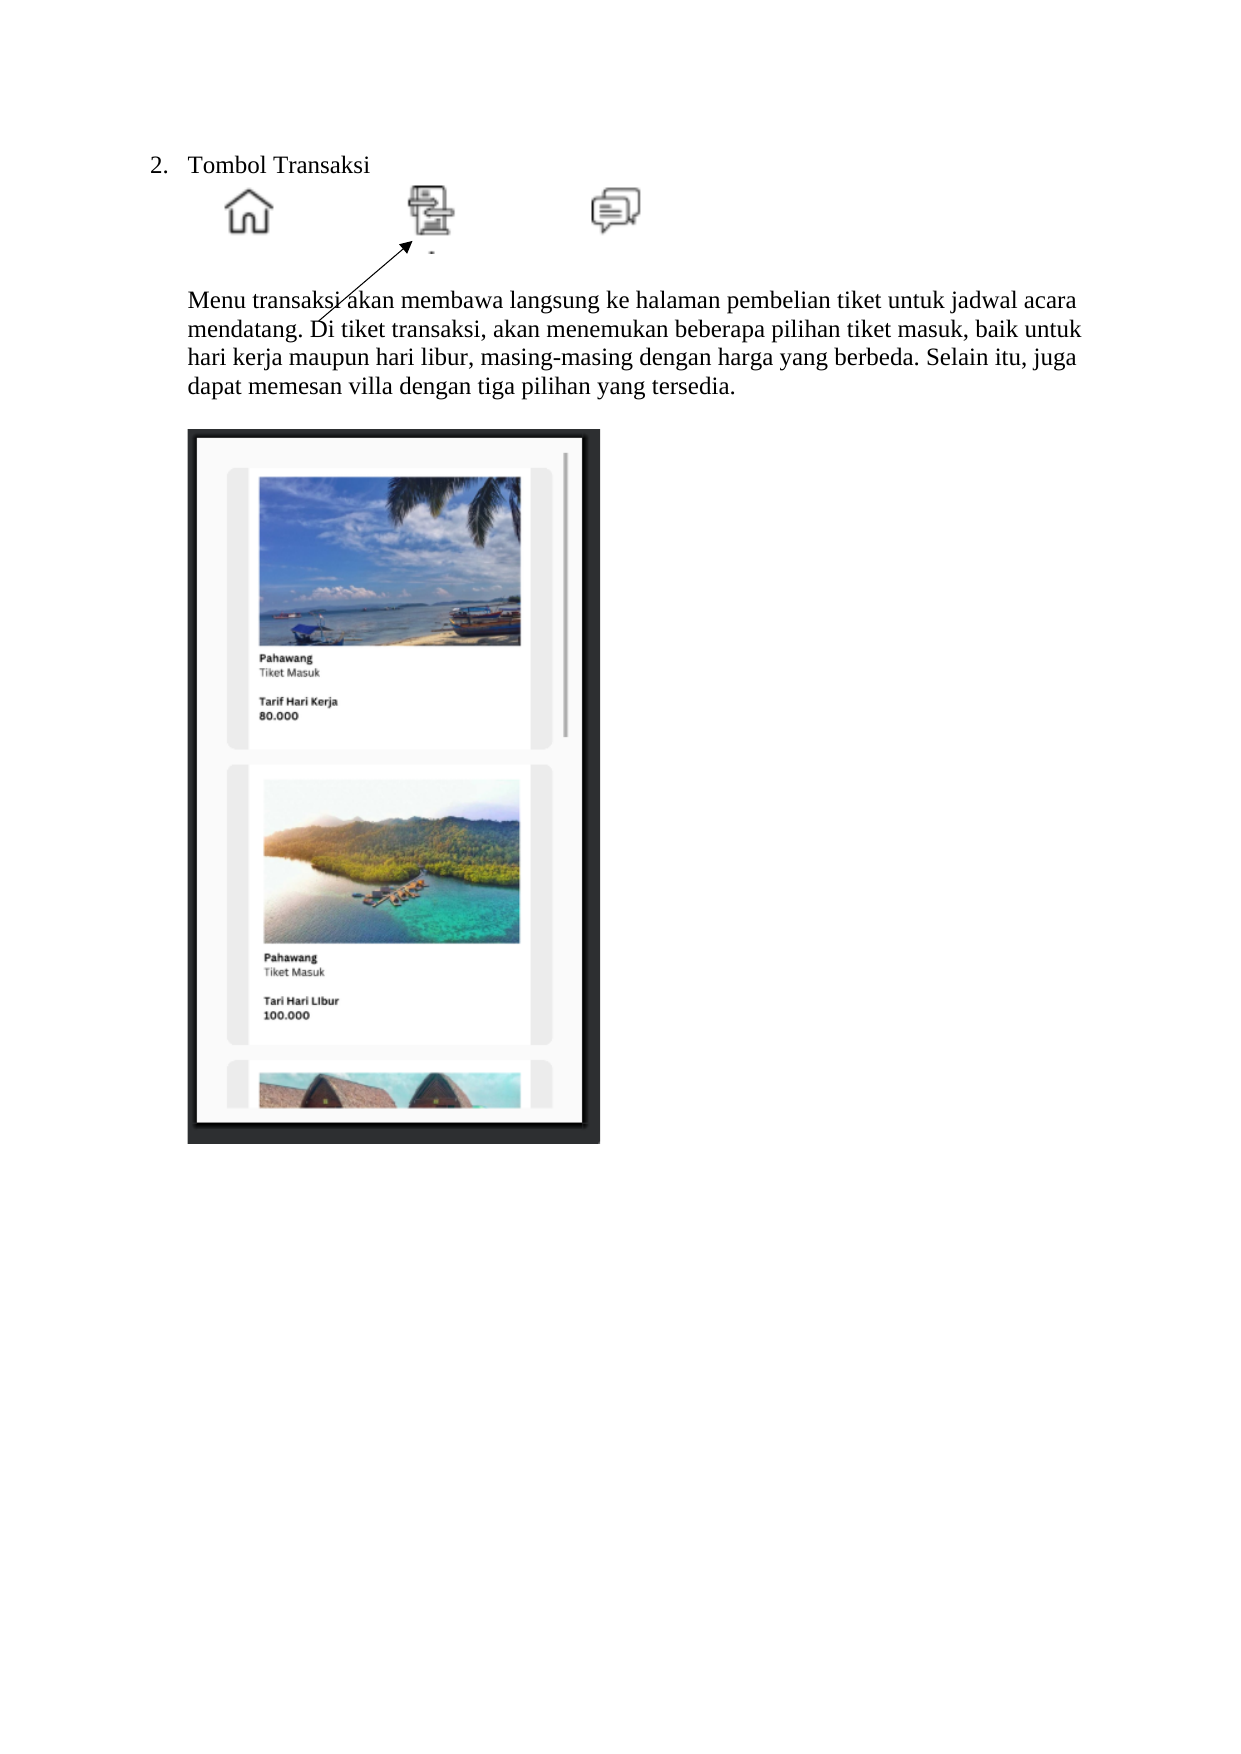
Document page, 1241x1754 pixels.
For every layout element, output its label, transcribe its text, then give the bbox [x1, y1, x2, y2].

picture [187, 429, 600, 1144]
picture [187, 181, 697, 254]
text Menu transaksi akan membawa langsung ke halaman pembelian tiket untuk jadwal acara mendatang. Di tiket transaksi, akan menemukan beberapa pilihan tiket masuk, baik untuk hari kerja maupun hari libur, masing-masing dengan harga yang berbeda. Selain itu, juga dapat memesan villa dengan tiga pilihan yang tersedia. [187, 285, 1090, 400]
list Tombol Transaksi [150, 150, 1090, 179]
